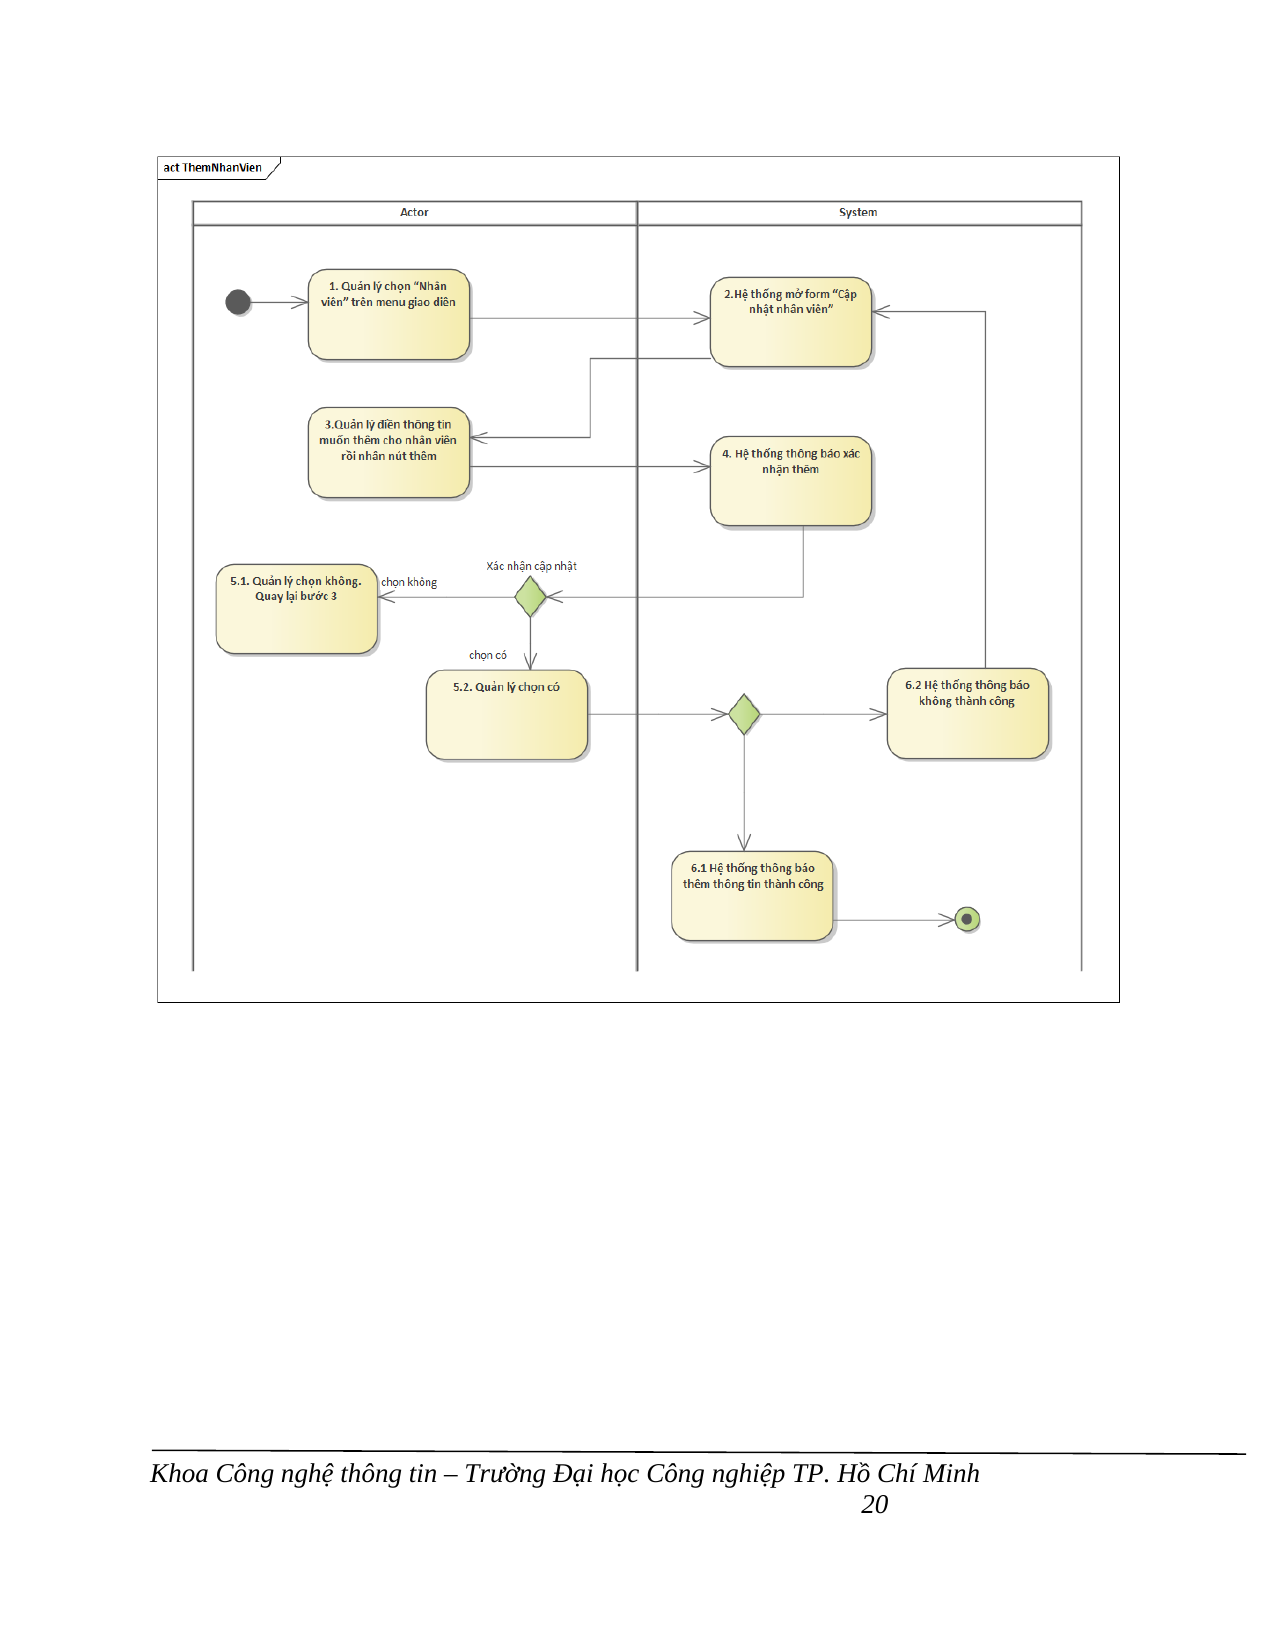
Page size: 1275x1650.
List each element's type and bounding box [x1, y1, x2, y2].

picture [150, 150, 1125, 1009]
